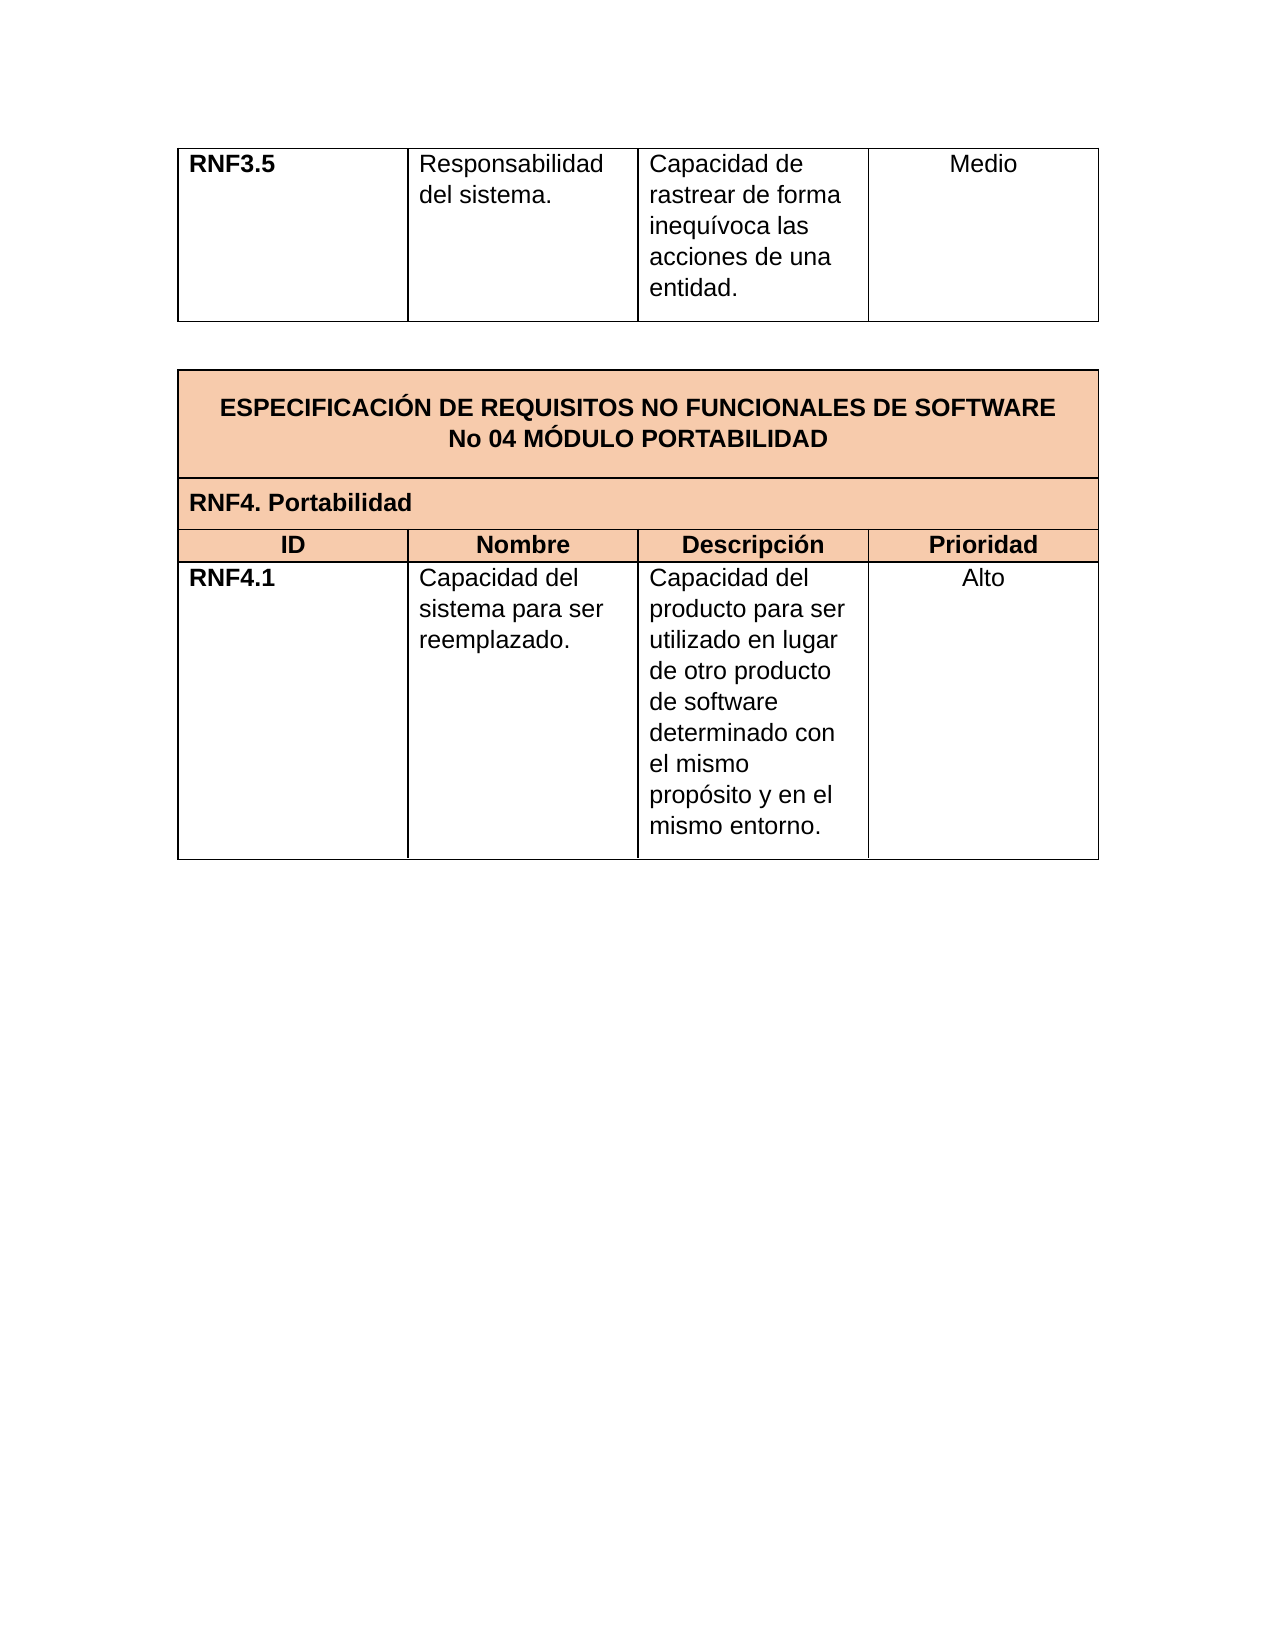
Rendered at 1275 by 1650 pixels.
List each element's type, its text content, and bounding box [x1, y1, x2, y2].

table_header ESPECIFICACIÓN DE REQUISITOS NO FUNCIONALES DE SOFTWARE No 04 MÓDULO PORTABILIDAD [179, 371, 1098, 477]
table_cell Responsabilidad del sistema. [409, 149, 637, 321]
table_cell Capacidad de rastrear de forma inequívoca las acciones de una entidad. [639, 149, 868, 321]
table_cell Medio [869, 149, 1098, 321]
table_cell Descripción [639, 530, 868, 561]
table_cell RNF3.5 [179, 149, 407, 321]
table_cell ID [179, 530, 407, 561]
table_cell Capacidad del sistema para ser reemplazado. [409, 563, 637, 858]
table_cell Prioridad [869, 530, 1098, 561]
table_cell RNF4.1 [179, 563, 407, 858]
table_cell RNF4. Portabilidad [179, 479, 1098, 529]
table_cell Alto [869, 563, 1098, 858]
table_cell Capacidad del producto para ser utilizado en lugar de otro producto de software determinado con el mismo propósito y en el mismo entorno. [639, 563, 868, 858]
table_cell Nombre [409, 530, 637, 561]
